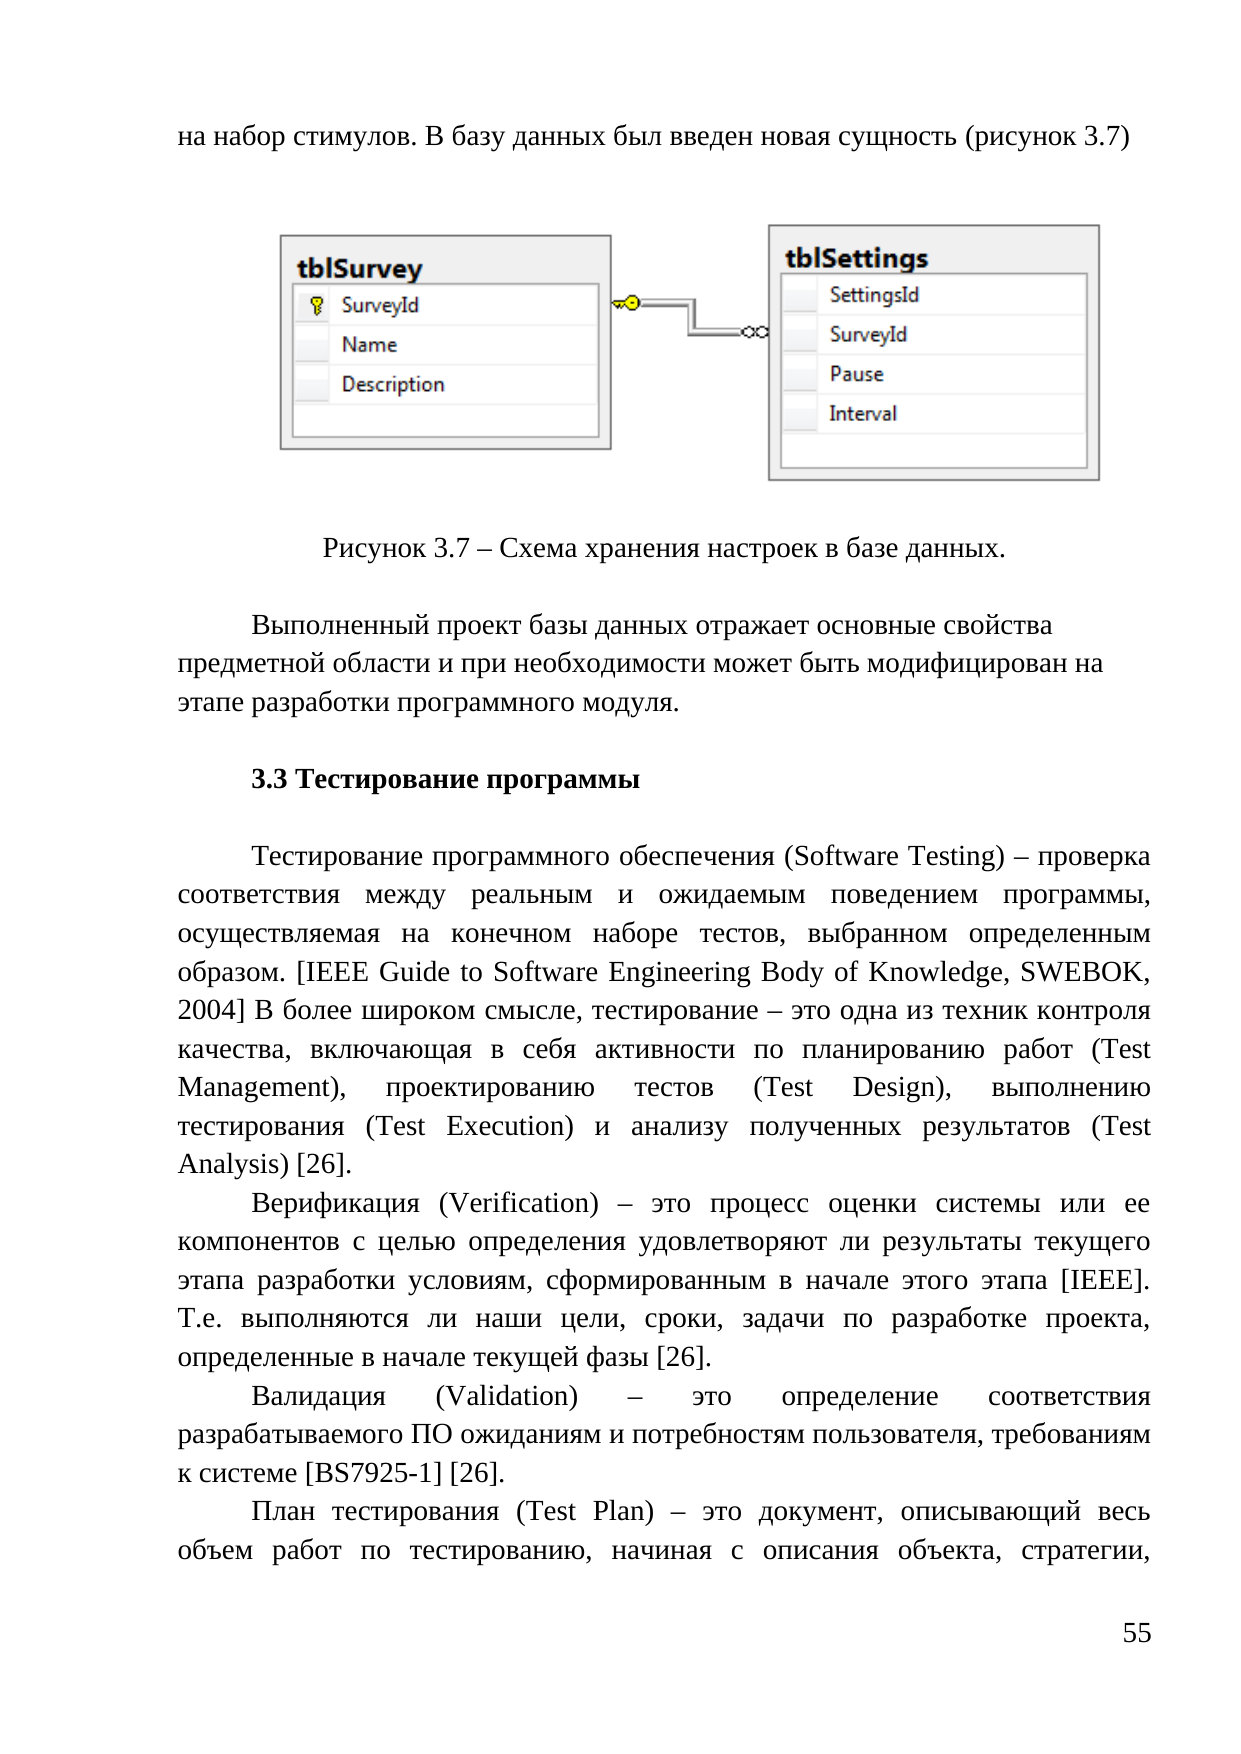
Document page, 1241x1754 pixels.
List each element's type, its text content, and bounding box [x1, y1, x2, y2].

picture [184, 156, 1144, 526]
text Выполненный проект базы данных отражает основные свойства предметной области и при необходимости может быть модифицирован на этапе разработки программного модуля. [177, 607, 1152, 717]
list Верификация (Verification) – это процесс оценки системы или ее компонентов с целью определения удовлетворяют ли результаты текущего этапа разработки условиям, сформированным в начале этого этапа [IEEE]. Т.е. выполняются ли наши цели, сроки, задачи по разработке проекта, определенные в начале текущей фазы [26]. [177, 1185, 1152, 1373]
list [177, 1493, 1152, 1565]
text 3.3 Тестирование программы [177, 761, 1152, 794]
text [177, 118, 1152, 152]
list Валидация (Validation) – это определение соответствия разрабатываемого ПО ожиданиям и потребностям пользователя, требованиям к системе [BS7925-1] [26]. [177, 1378, 1152, 1488]
list Тестирование программного обеспечения (Software Testing) – проверка соответствия между реальным и ожидаемым поведением программы, осуществляемая на конечном наборе тестов, выбранном определенным образом. [IEEE Guide to Software Engineering Body of Knowledge, SWEBOK, 2004] В более широком смысле, тестирование – это одна из техник контроля качества, включающая в себя активности по планированию работ (Test Management), проектированию тестов (Test Design), выполнению тестирования (Test Execution) и анализу полученных результатов (Test Analysis) [26]. [177, 838, 1152, 1180]
text Рисунок 3.7 – Схема хранения настроек в базе данных. [177, 530, 1152, 563]
